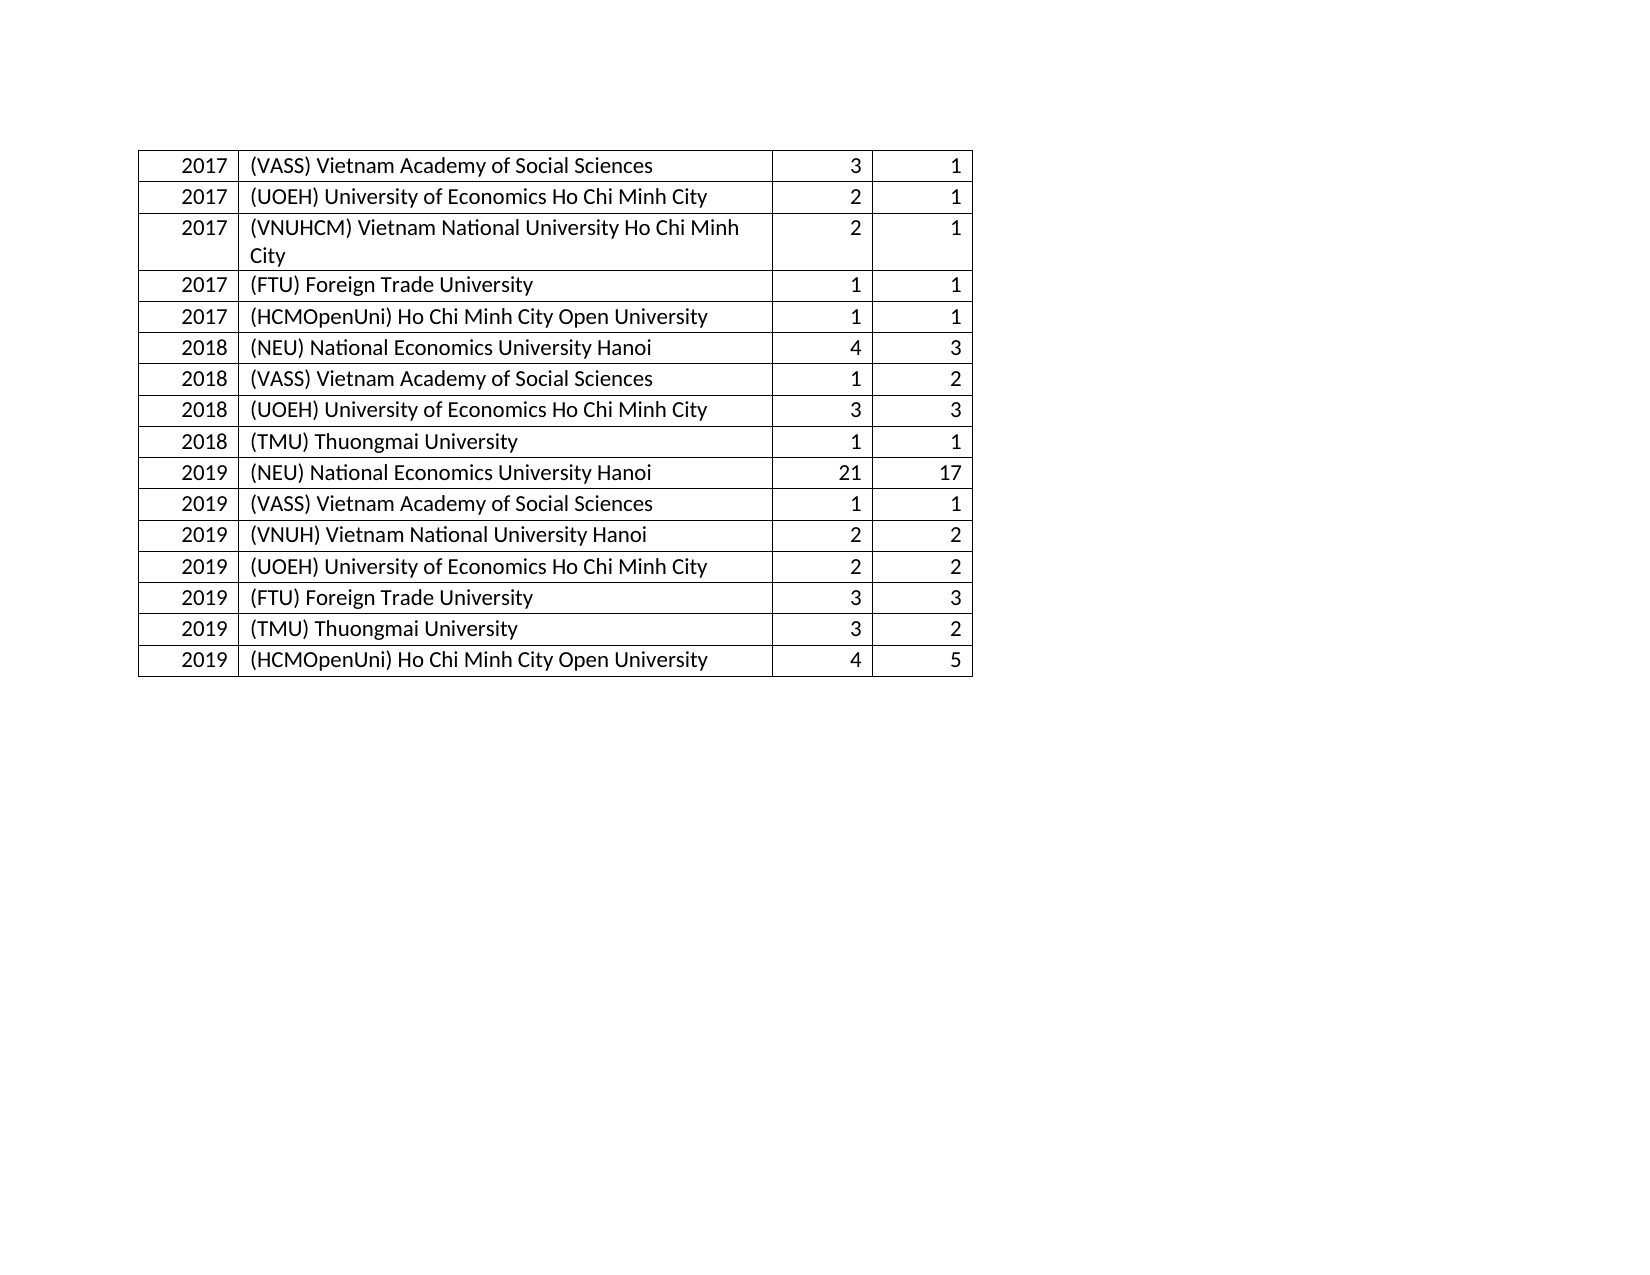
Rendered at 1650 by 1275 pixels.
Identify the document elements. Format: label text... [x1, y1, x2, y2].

table_cell 2 [773, 552, 872, 582]
table_cell 1 [873, 214, 972, 269]
table_cell 2 [773, 182, 872, 212]
table_cell 4 [773, 333, 872, 363]
table_cell (FTU) Foreign Trade University [239, 271, 772, 301]
table_cell 3 [873, 333, 972, 363]
table_cell 3 [773, 151, 872, 181]
table_cell (TMU) Thuongmai University [239, 614, 772, 644]
table_cell (HCMOpenUni) Ho Chi Minh City Open University [239, 646, 772, 676]
table_cell 2 [873, 364, 972, 394]
table_cell 1 [873, 489, 972, 519]
table_cell 2 [873, 521, 972, 551]
table_cell 1 [773, 271, 872, 301]
table_cell 2017 [139, 271, 238, 301]
table_cell 1 [773, 489, 872, 519]
table_cell 3 [773, 583, 872, 613]
table_cell 2019 [139, 458, 238, 488]
table_cell (VASS) Vietnam Academy of Social Sciences [239, 151, 772, 181]
table_cell 1 [773, 364, 872, 394]
table_cell 2018 [139, 364, 238, 394]
table_cell 1 [873, 302, 972, 332]
table_cell (UOEH) University of Economics Ho Chi Minh City [239, 396, 772, 426]
table_cell 5 [873, 646, 972, 676]
table_cell 2 [873, 614, 972, 644]
table_cell 2019 [139, 552, 238, 582]
table_cell 2017 [139, 151, 238, 181]
table_cell 17 [873, 458, 972, 488]
table_cell 3 [773, 396, 872, 426]
table_cell 3 [873, 396, 972, 426]
table_cell 1 [873, 151, 972, 181]
table_cell (VNUHCM) Vietnam National University Ho Chi Minh City [239, 214, 772, 269]
table_cell 4 [773, 646, 872, 676]
table_cell 2017 [139, 302, 238, 332]
table_cell 2019 [139, 583, 238, 613]
table_cell (NEU) National Economics University Hanoi [239, 458, 772, 488]
table_cell 2 [773, 214, 872, 269]
table_cell (UOEH) University of Economics Ho Chi Minh City [239, 182, 772, 212]
table_cell (NEU) National Economics University Hanoi [239, 333, 772, 363]
table_cell 2017 [139, 182, 238, 212]
table_cell 1 [873, 182, 972, 212]
table_cell 21 [773, 458, 872, 488]
table_cell (VNUH) Vietnam National University Hanoi [239, 521, 772, 551]
table_cell (TMU) Thuongmai University [239, 427, 772, 457]
table_cell 1 [773, 302, 872, 332]
table_cell 2018 [139, 396, 238, 426]
table_cell (UOEH) University of Economics Ho Chi Minh City [239, 552, 772, 582]
table_cell (FTU) Foreign Trade University [239, 583, 772, 613]
table_cell 2019 [139, 646, 238, 676]
table_cell (HCMOpenUni) Ho Chi Minh City Open University [239, 302, 772, 332]
table_cell 1 [773, 427, 872, 457]
table_cell (VASS) Vietnam Academy of Social Sciences [239, 489, 772, 519]
table_cell 2019 [139, 614, 238, 644]
table_cell 2018 [139, 427, 238, 457]
table_cell 2019 [139, 489, 238, 519]
table_cell 2017 [139, 214, 238, 269]
table_cell 2019 [139, 521, 238, 551]
table_cell 2 [873, 552, 972, 582]
table_cell 3 [773, 614, 872, 644]
table_cell 1 [873, 427, 972, 457]
table_cell 2 [773, 521, 872, 551]
table_cell 1 [873, 271, 972, 301]
table_cell 3 [873, 583, 972, 613]
table_cell 2018 [139, 333, 238, 363]
table_cell (VASS) Vietnam Academy of Social Sciences [239, 364, 772, 394]
